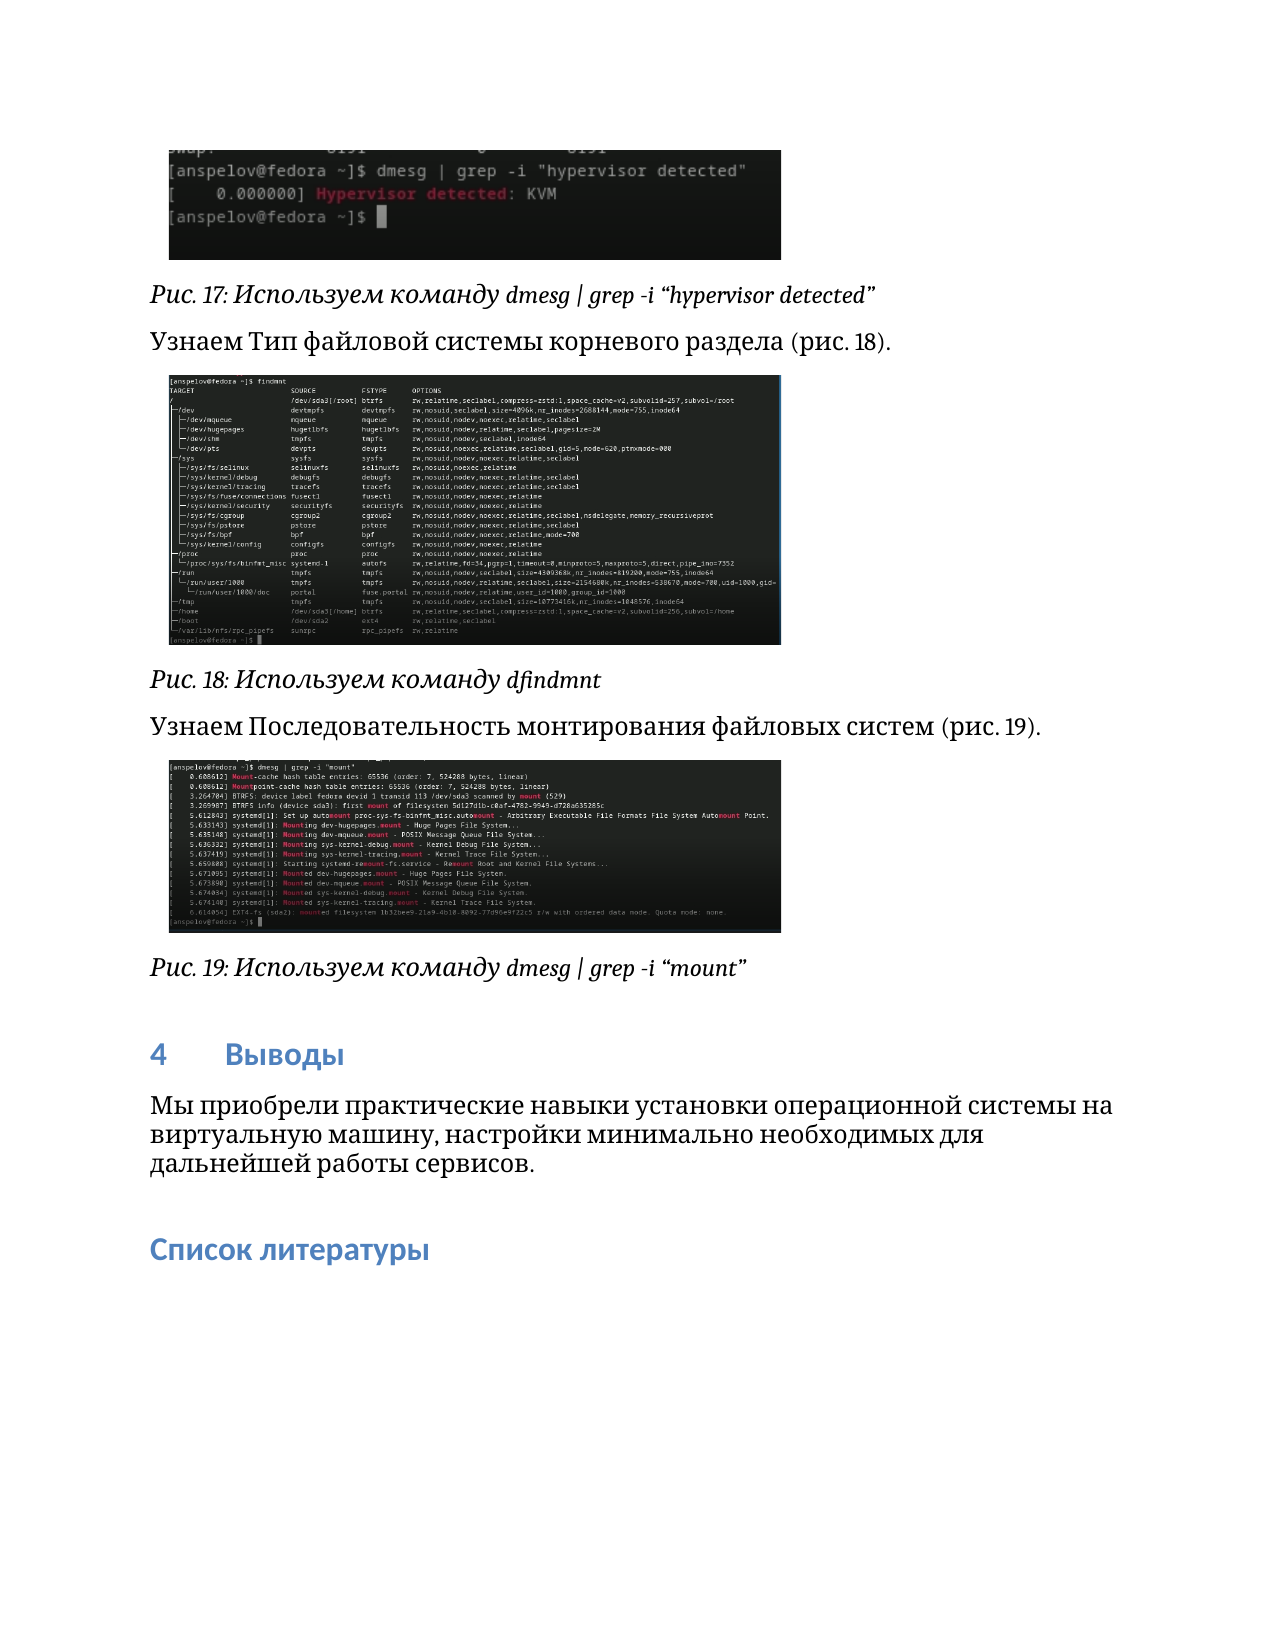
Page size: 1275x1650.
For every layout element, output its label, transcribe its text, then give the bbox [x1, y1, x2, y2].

subtitle 4 Выводы [150, 1033, 1125, 1073]
text Узнаем Тип файловой системы корневого раздела (рис. 18). [150, 328, 1125, 357]
text Узнаем Последовательность монтирования файловых систем (рис. 19). [150, 713, 1125, 742]
picture [168, 375, 782, 645]
picture [168, 760, 782, 933]
text Рис. 19: Используем команду dmesg | grep -i “mount” [150, 954, 1125, 983]
subtitle Список литературы [150, 1228, 1125, 1269]
text Рис. 17: Используем команду dmesg | grep -i “hypervisor detected” [150, 281, 1125, 309]
picture [168, 150, 782, 260]
text Мы приобрели практические навыки установки операционной системы на виртуальную машину, настройки минимально необходимых для дальнейшей работы сервисов. [150, 1092, 1125, 1178]
text Рис. 18: Используем команду dfindmnt [150, 666, 1125, 694]
